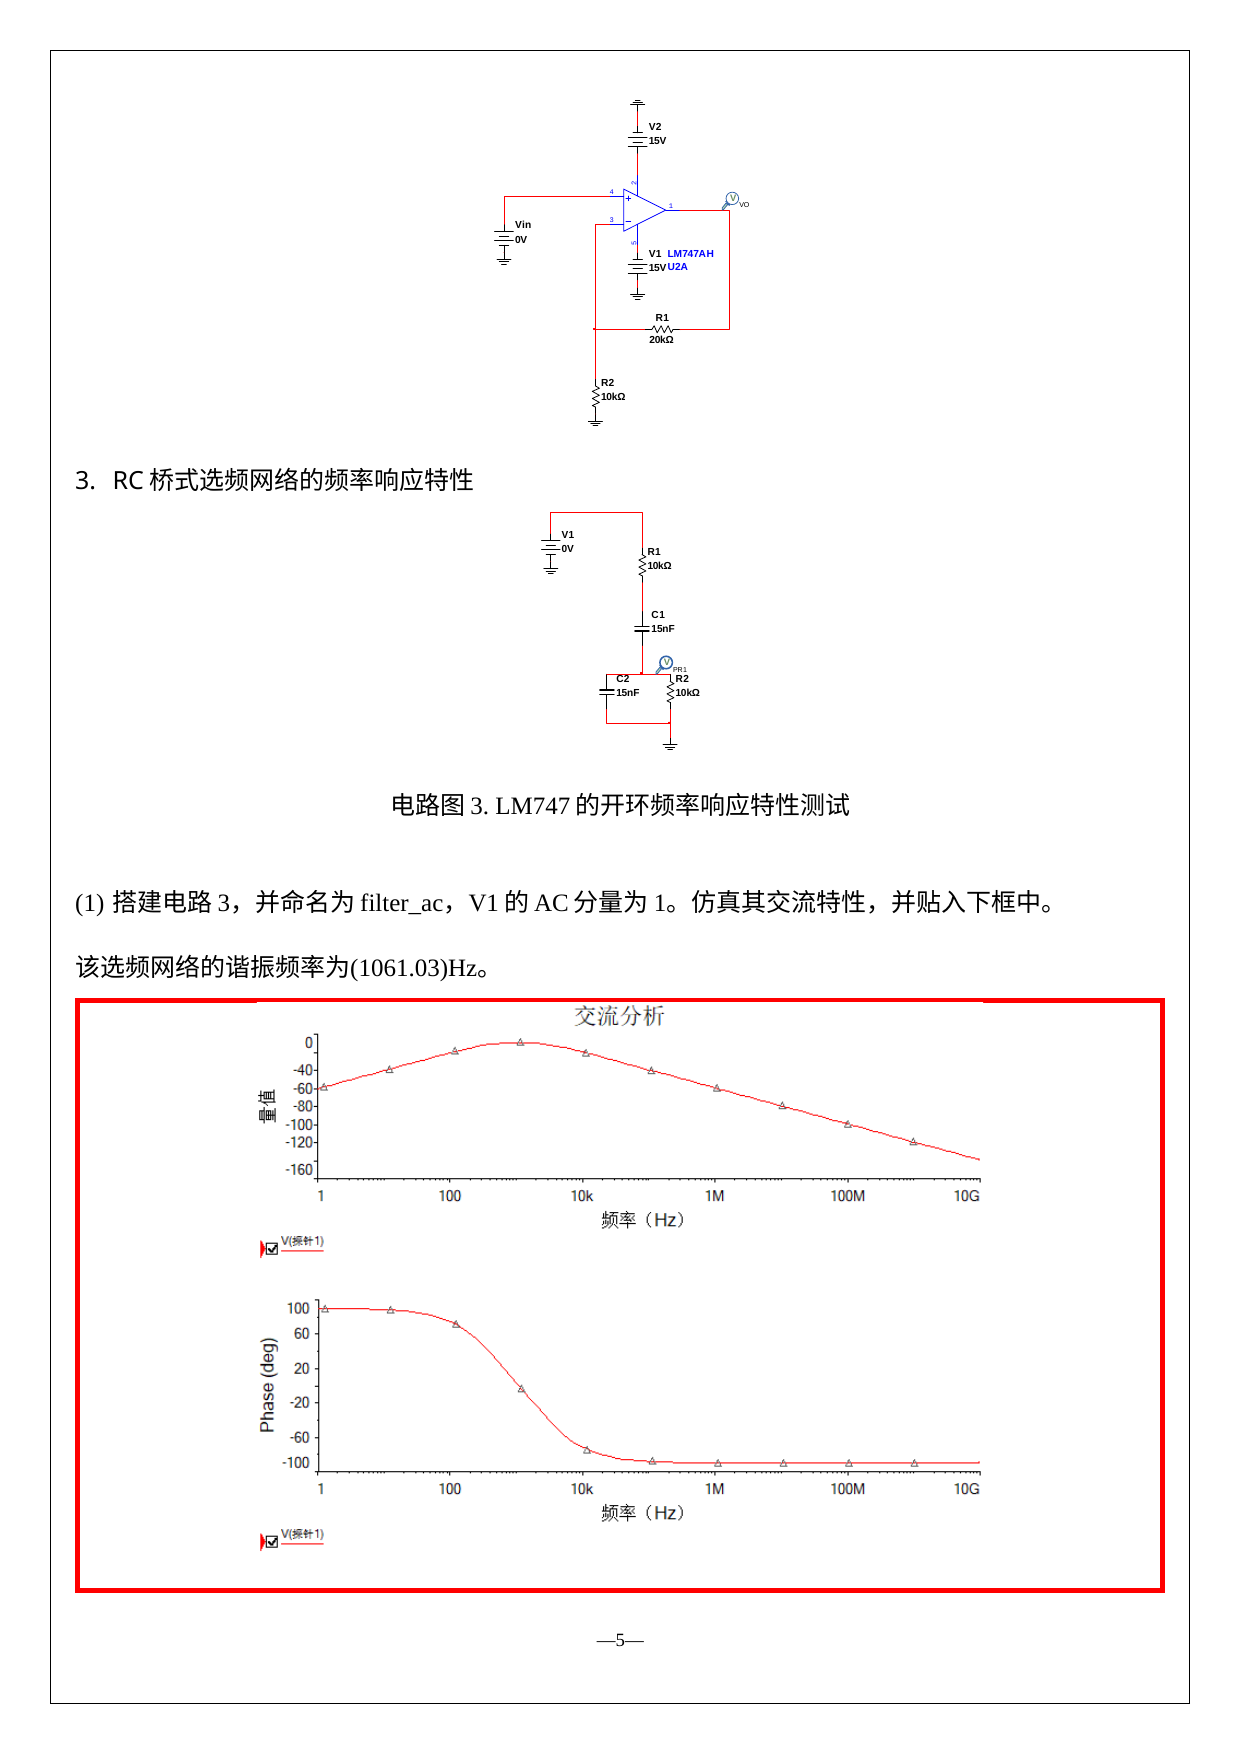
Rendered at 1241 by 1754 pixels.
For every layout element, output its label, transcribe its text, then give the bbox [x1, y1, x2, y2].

table_header [80, 1003, 1160, 1588]
text 电路图3. LM747的开环频率响应特性测试 [75, 771, 1165, 836]
list 搭建电路3，并命名为filter_ac，V1的AC分量为1。仿真其交流特性，并贴入下框中。 [75, 868, 1165, 933]
picture [256, 1002, 984, 1269]
picture [256, 1295, 984, 1562]
list RC桥式选频网络的频率响应特性 [75, 446, 1165, 511]
text 该选频网络的谐振频率为(1061.03)Hz。 [75, 933, 1165, 998]
